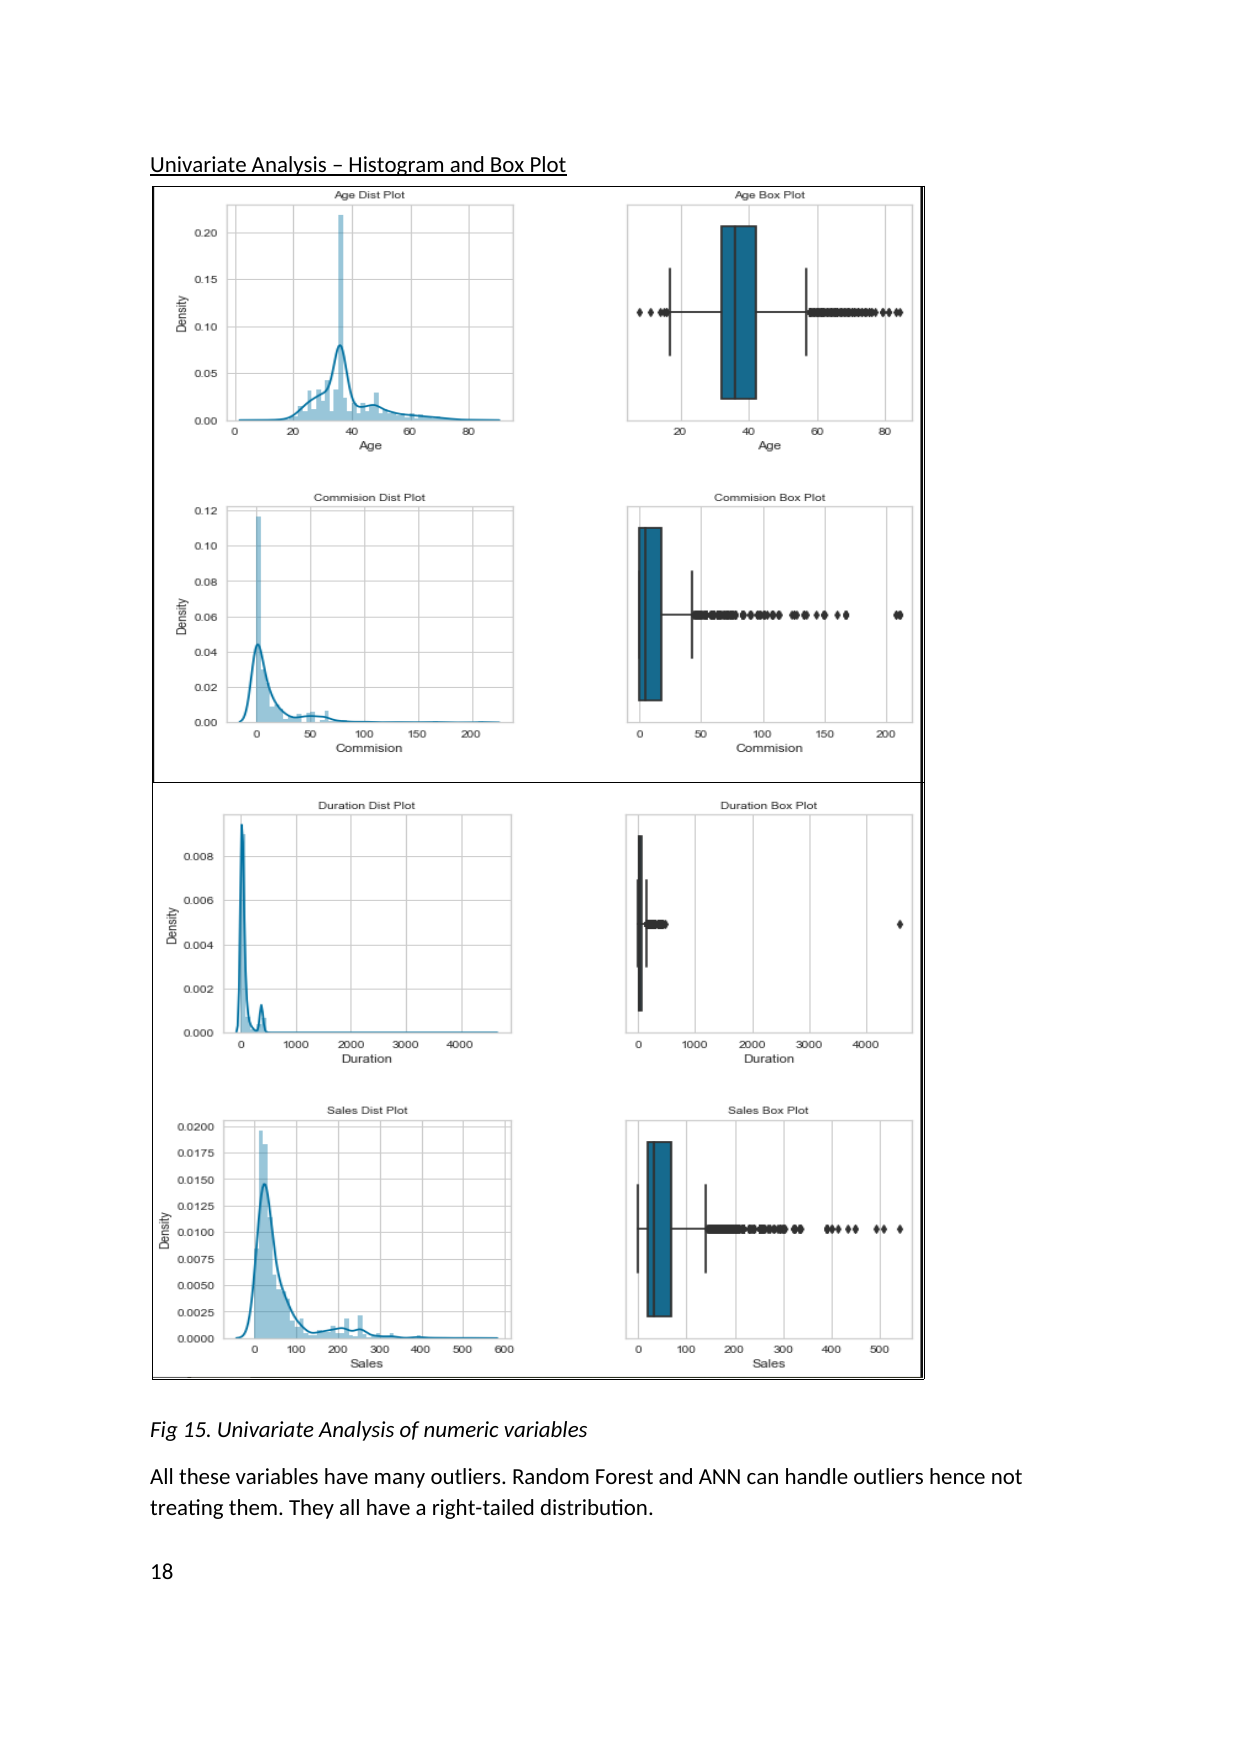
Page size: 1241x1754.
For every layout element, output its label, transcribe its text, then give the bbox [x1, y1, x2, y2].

picture [153, 187, 923, 782]
text All these variables have many outliers. Random Forest and ANN can handle outliers hence not treating them. They all have a right-tailed distribution. [150, 1462, 1090, 1521]
text Fig 15. Univariate Analysis of numeric variables [150, 1416, 1090, 1444]
text Univariate Analysis – Histogram and Box Plot [150, 150, 1090, 178]
picture [153, 783, 923, 1378]
